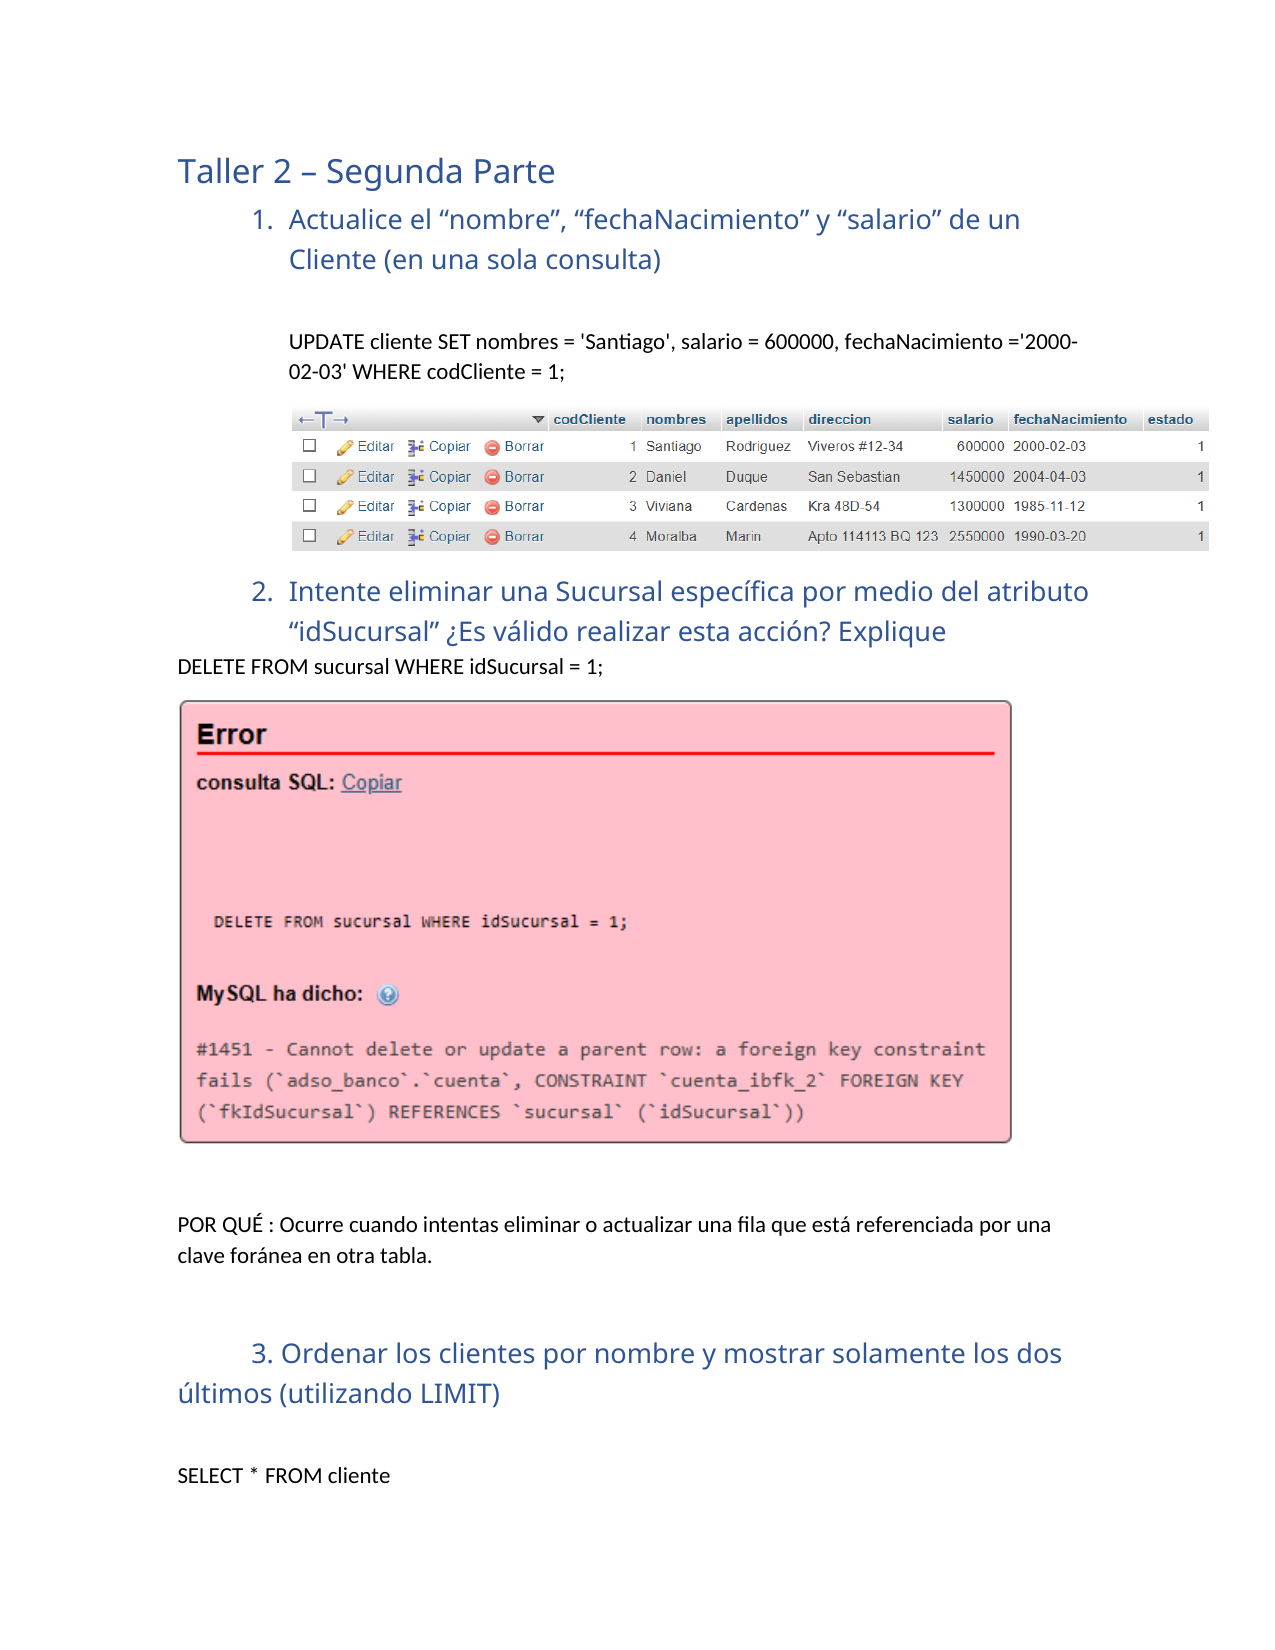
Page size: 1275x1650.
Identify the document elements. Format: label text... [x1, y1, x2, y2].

text SELECT * FROM cliente [177, 1461, 1098, 1489]
picture [288, 404, 1209, 554]
text DELETE FROM sucursal WHERE idSucursal = 1; [177, 652, 1098, 681]
subtitle Taller 2 – Segunda Parte [177, 148, 1098, 193]
subtitle Actualice el “nombre”, “fechaNacimiento” y “salario” de un Cliente (en una sola consulta) [251, 201, 1098, 277]
text POR QUÉ : Ocurre cuando intentas eliminar o actualizar una fila que está referenciada por una clave foránea en otra tabla. [177, 1211, 1098, 1269]
subtitle 3. Ordenar los clientes por nombre y mostrar solamente los dos últimos (utilizando LIMIT) [177, 1334, 1098, 1411]
picture [177, 699, 1012, 1145]
subtitle Intente eliminar una Sucursal específica por medio del atributo “idSucursal” ¿Es válido realizar esta acción? Explique [251, 573, 1098, 649]
text UPDATE cliente SET nombres = 'Santiago', salario = 600000, fechaNacimiento ='2000-02-03' WHERE codCliente = 1; [288, 327, 1098, 385]
